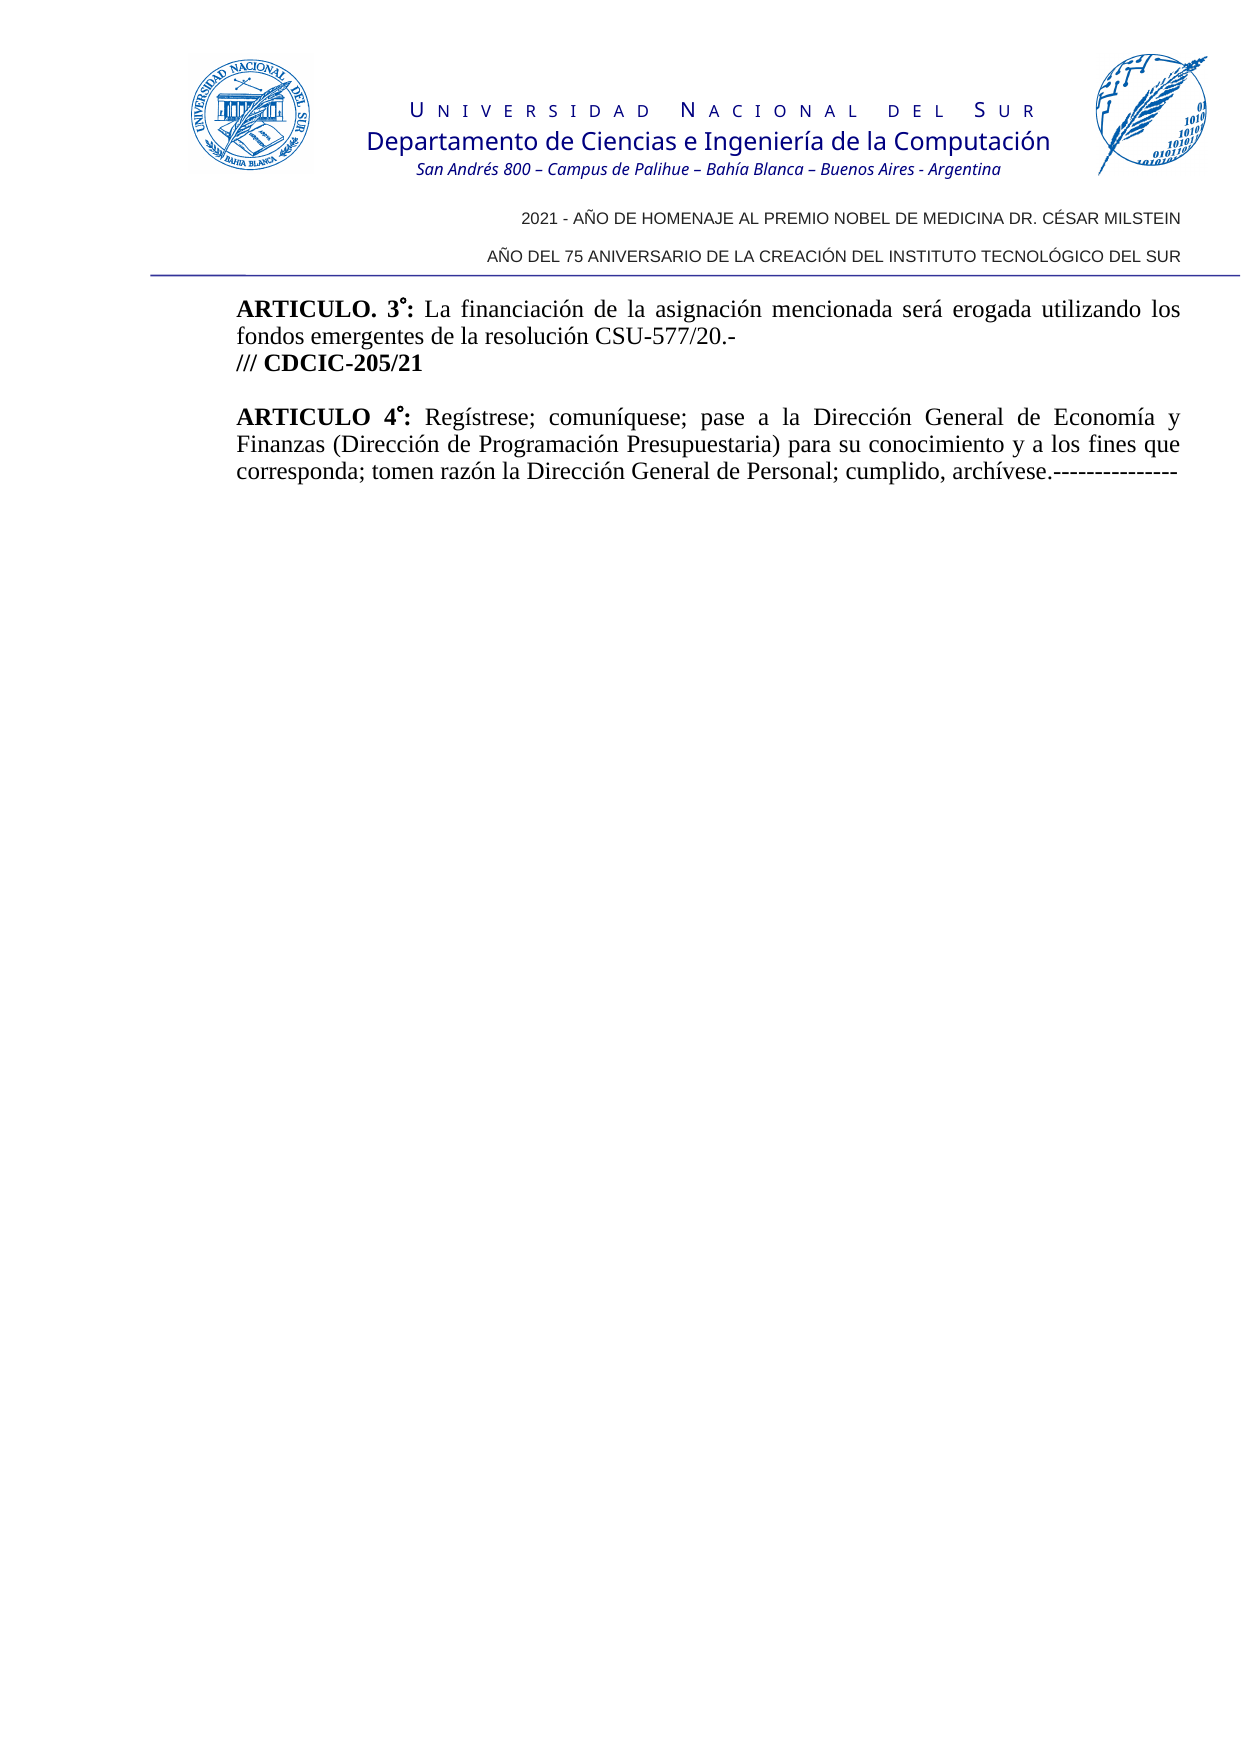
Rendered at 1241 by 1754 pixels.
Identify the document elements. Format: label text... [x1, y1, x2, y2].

text ARTICULO. 3: La financiación de la asignación mencionada será erogada utilizando los fondos emergentes de la resolución CSU-577/20.- [236, 295, 1181, 349]
text ARTICULO 4: Regístrese; comuníquese; pase a la Dirección General de Economía y Finanzas (Dirección de Programación Presupuestaria) para su conocimiento y a los fines que corresponda; tomen razón la Dirección General de Personal; cumplido, archívese.--------------- [236, 404, 1181, 485]
picture [187, 53, 315, 174]
text /// CDCIC-205/21 [236, 349, 1181, 377]
picture [1095, 53, 1209, 176]
